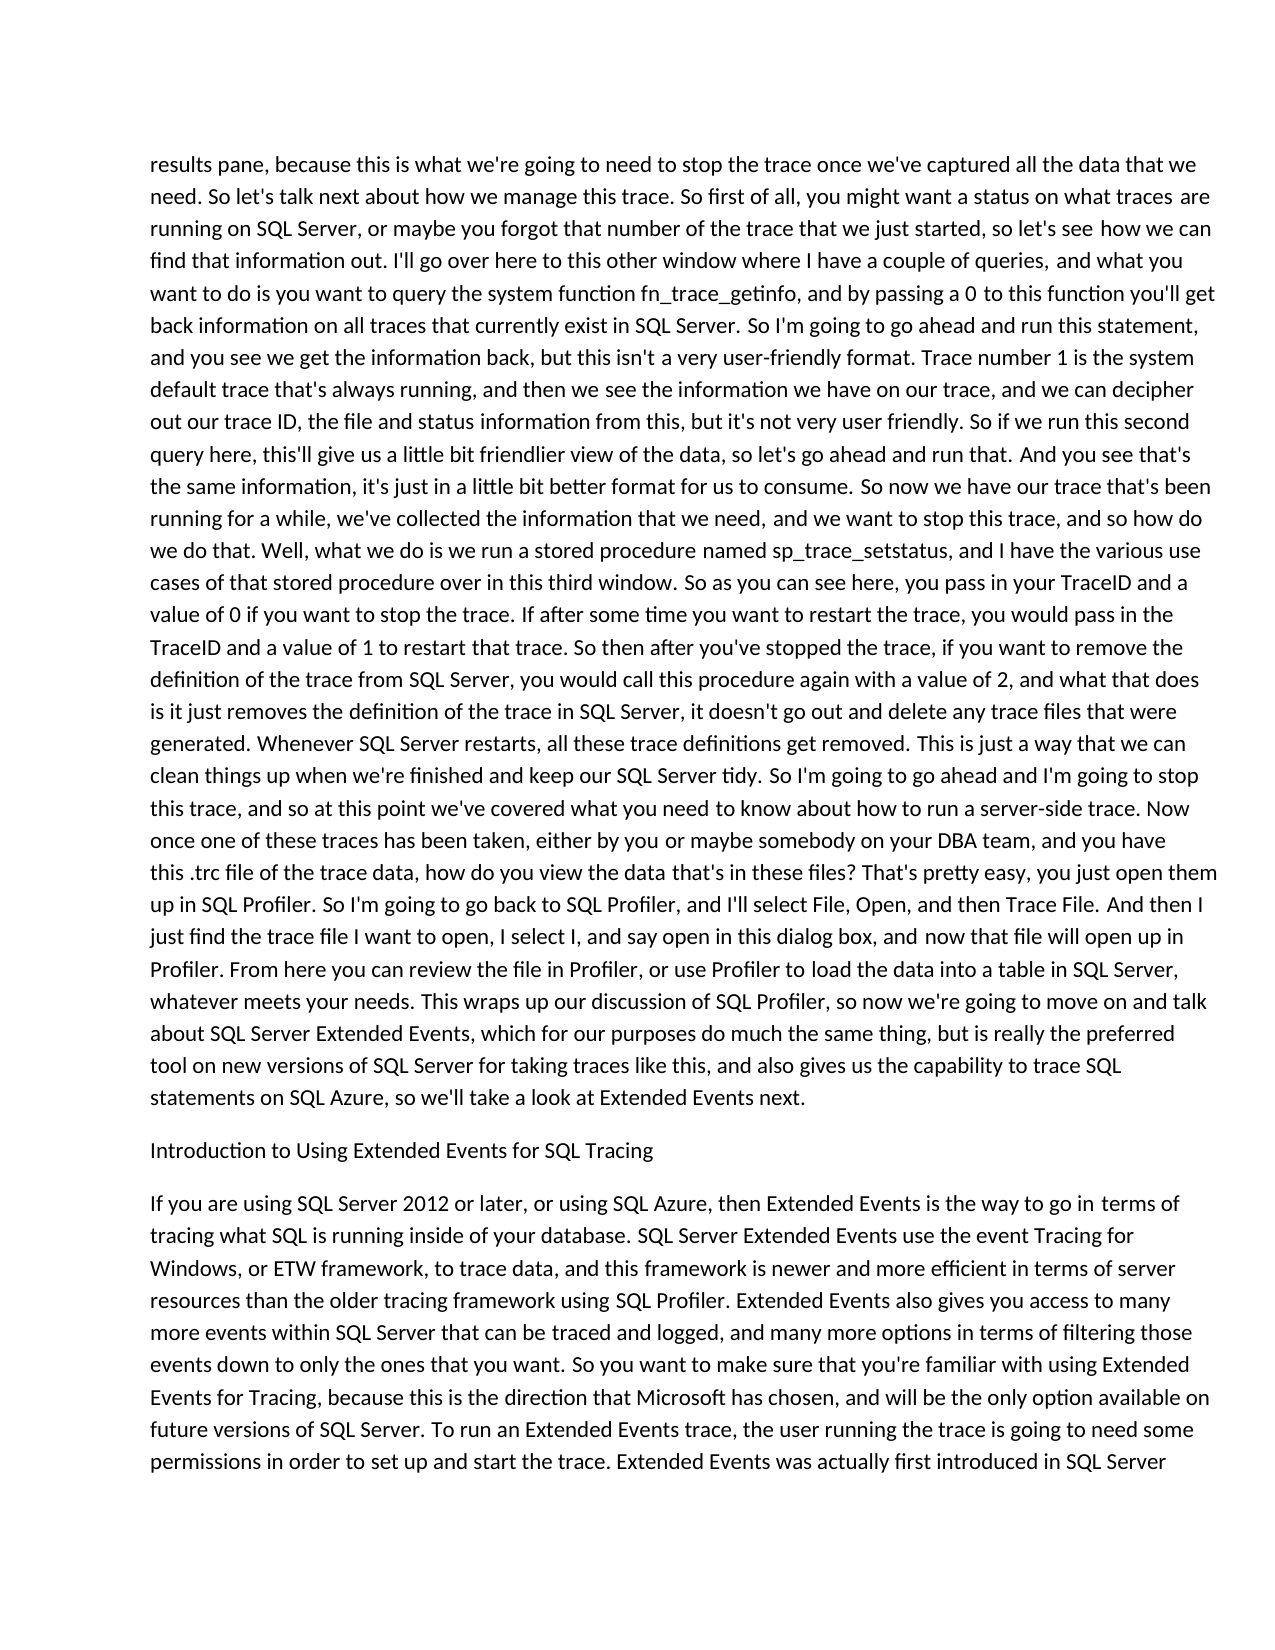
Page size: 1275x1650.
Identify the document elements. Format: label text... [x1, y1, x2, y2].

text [150, 150, 1219, 1111]
text Introduction to Using Extended Events for SQL Tracing [150, 1136, 1219, 1164]
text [150, 1189, 1219, 1475]
